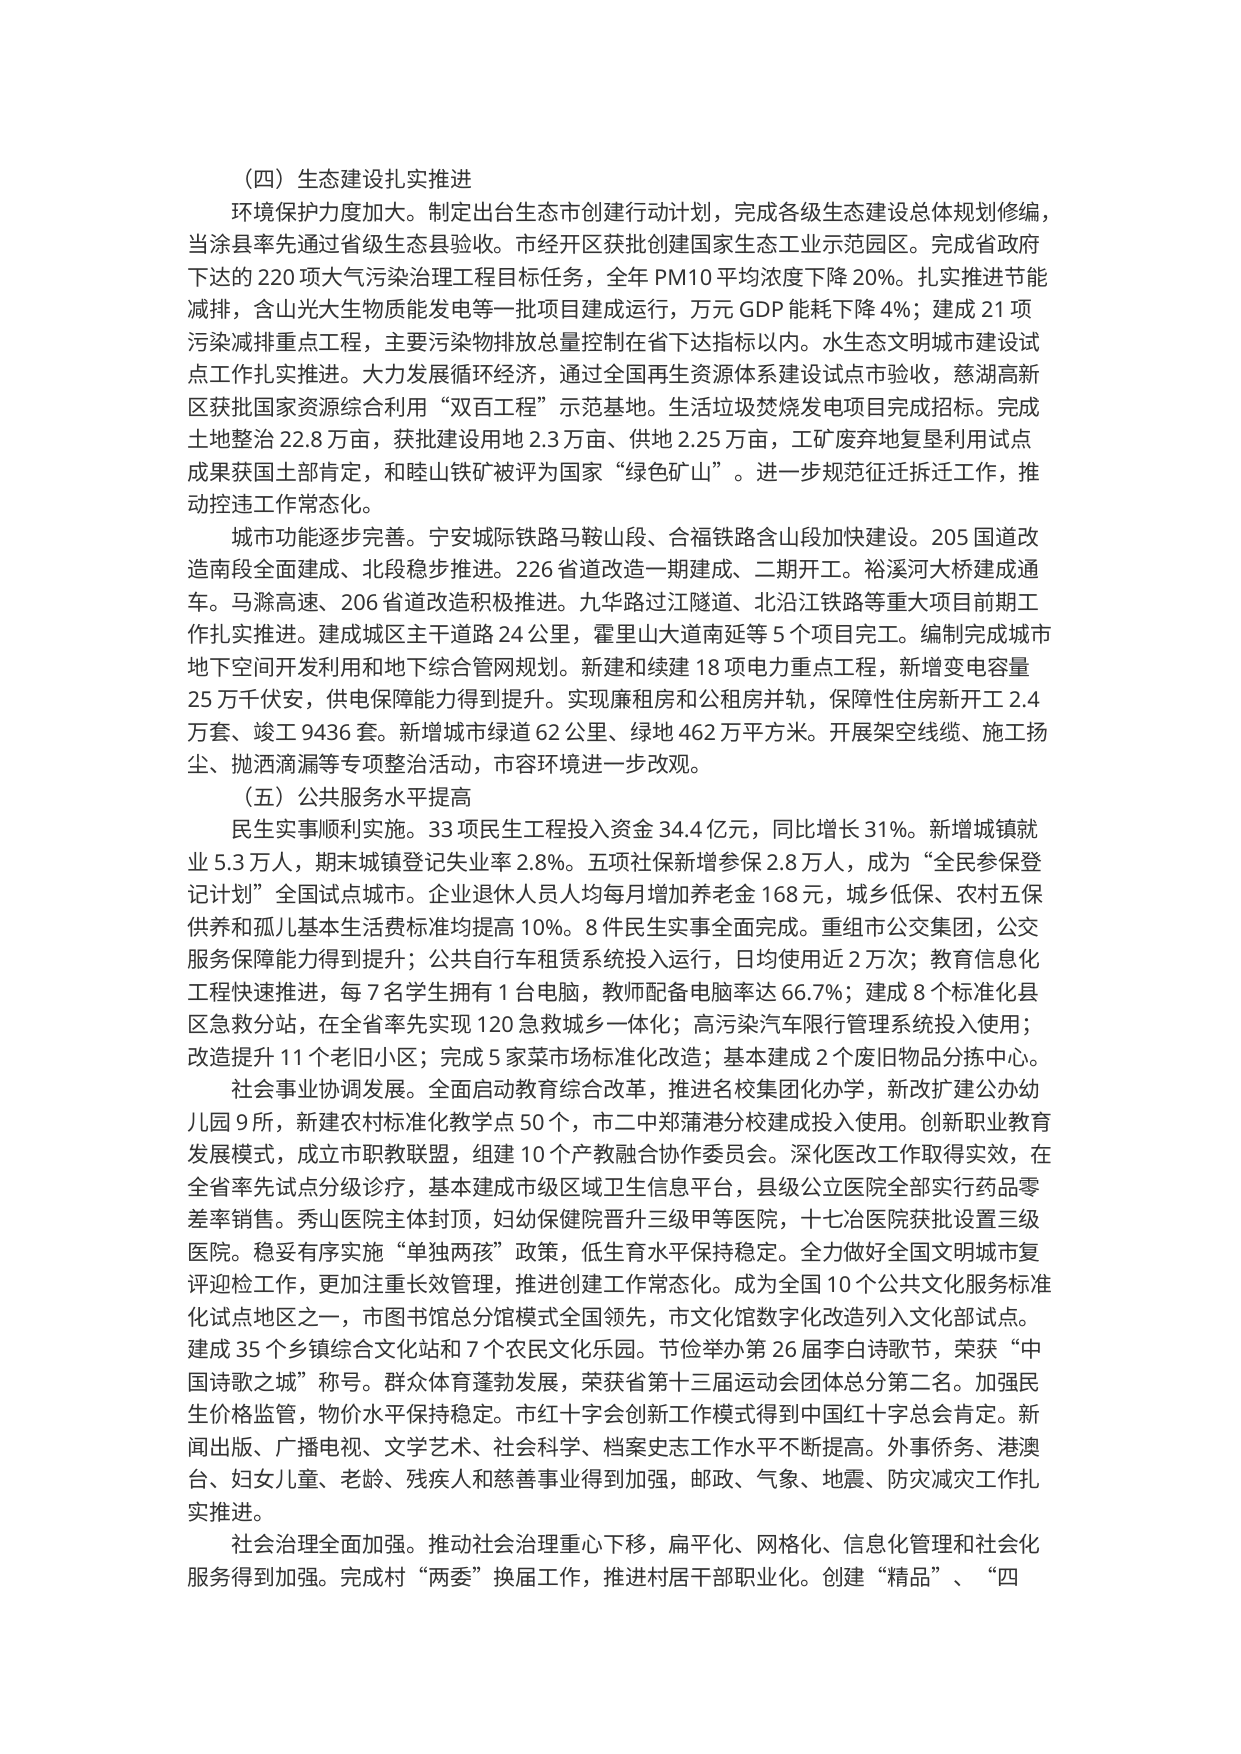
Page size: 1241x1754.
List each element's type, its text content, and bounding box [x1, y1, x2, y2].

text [187, 1527, 1053, 1592]
text 民生实事顺利实施。33项民生工程投入资金34.4亿元，同比增长31%。新增城镇就业5.3万人，期末城镇登记失业率2.8%。五项社保新增参保2.8万人，成为“全民参保登记计划”全国试点城市。企业退休人员人均每月增加养老金168元，城乡低保、农村五保供养和孤儿基本生活费标准均提高10%。8件民生实事全面完成。重组市公交集团，公交服务保障能力得到提升；公共自行车租赁系统投入运行，日均使用近2万次；教育信息化工程快速推进，每7名学生拥有1台电脑，教师配备电脑率达66.7%；建成8个标准化县区急救分站，在全省率先实现120急救城乡一体化；高污染汽车限行管理系统投入使用；改造提升11个老旧小区；完成5家菜市场标准化改造；基本建成2个废旧物品分拣中心。 [187, 812, 1053, 1072]
text 城市功能逐步完善。宁安城际铁路马鞍山段、合福铁路含山段加快建设。205国道改造南段全面建成、北段稳步推进。226省道改造一期建成、二期开工。裕溪河大桥建成通车。马滁高速、206省道改造积极推进。九华路过江隧道、北沿江铁路等重大项目前期工作扎实推进。建成城区主干道路24公里，霍里山大道南延等5个项目完工。编制完成城市地下空间开发利用和地下综合管网规划。新建和续建18项电力重点工程，新增变电容量25万千伏安，供电保障能力得到提升。实现廉租房和公租房并轨，保障性住房新开工2.4万套、竣工9436套。新增城市绿道62公里、绿地462万平方米。开展架空线缆、施工扬尘、抛洒滴漏等专项整治活动，市容环境进一步改观。 [187, 519, 1053, 779]
text 环境保护力度加大。制定出台生态市创建行动计划，完成各级生态建设总体规划修编，当涂县率先通过省级生态县验收。市经开区获批创建国家生态工业示范园区。完成省政府下达的220项大气污染治理工程目标任务，全年PM10平均浓度下降20%。扎实推进节能减排，含山光大生物质能发电等一批项目建成运行，万元GDP能耗下降4%；建成21项污染减排重点工程，主要污染物排放总量控制在省下达指标以内。水生态文明城市建设试点工作扎实推进。大力发展循环经济，通过全国再生资源体系建设试点市验收，慈湖高新区获批国家资源综合利用“双百工程”示范基地。生活垃圾焚烧发电项目完成招标。完成土地整治22.8万亩，获批建设用地2.3万亩、供地2.25万亩，工矿废弃地复垦利用试点成果获国土部肯定，和睦山铁矿被评为国家“绿色矿山”。进一步规范征迁拆迁工作，推动控违工作常态化。 [187, 194, 1053, 519]
text （四）生态建设扎实推进 [187, 162, 1053, 194]
text 社会事业协调发展。全面启动教育综合改革，推进名校集团化办学，新改扩建公办幼儿园9所，新建农村标准化教学点50个，市二中郑蒲港分校建成投入使用。创新职业教育发展模式，成立市职教联盟，组建10个产教融合协作委员会。深化医改工作取得实效，在全省率先试点分级诊疗，基本建成市级区域卫生信息平台，县级公立医院全部实行药品零差率销售。秀山医院主体封顶，妇幼保健院晋升三级甲等医院，十七冶医院获批设置三级医院。稳妥有序实施“单独两孩”政策，低生育水平保持稳定。全力做好全国文明城市复评迎检工作，更加注重长效管理，推进创建工作常态化。成为全国10个公共文化服务标准化试点地区之一，市图书馆总分馆模式全国领先，市文化馆数字化改造列入文化部试点。建成35个乡镇综合文化站和7个农民文化乐园。节俭举办第26届李白诗歌节，荣获“中国诗歌之城”称号。群众体育蓬勃发展，荣获省第十三届运动会团体总分第二名。加强民生价格监管，物价水平保持稳定。市红十字会创新工作模式得到中国红十字总会肯定。新闻出版、广播电视、文学艺术、社会科学、档案史志工作水平不断提高。外事侨务、港澳台、妇女儿童、老龄、残疾人和慈善事业得到加强，邮政、气象、地震、防灾减灾工作扎实推进。 [187, 1072, 1053, 1527]
text （五）公共服务水平提高 [187, 779, 1053, 812]
